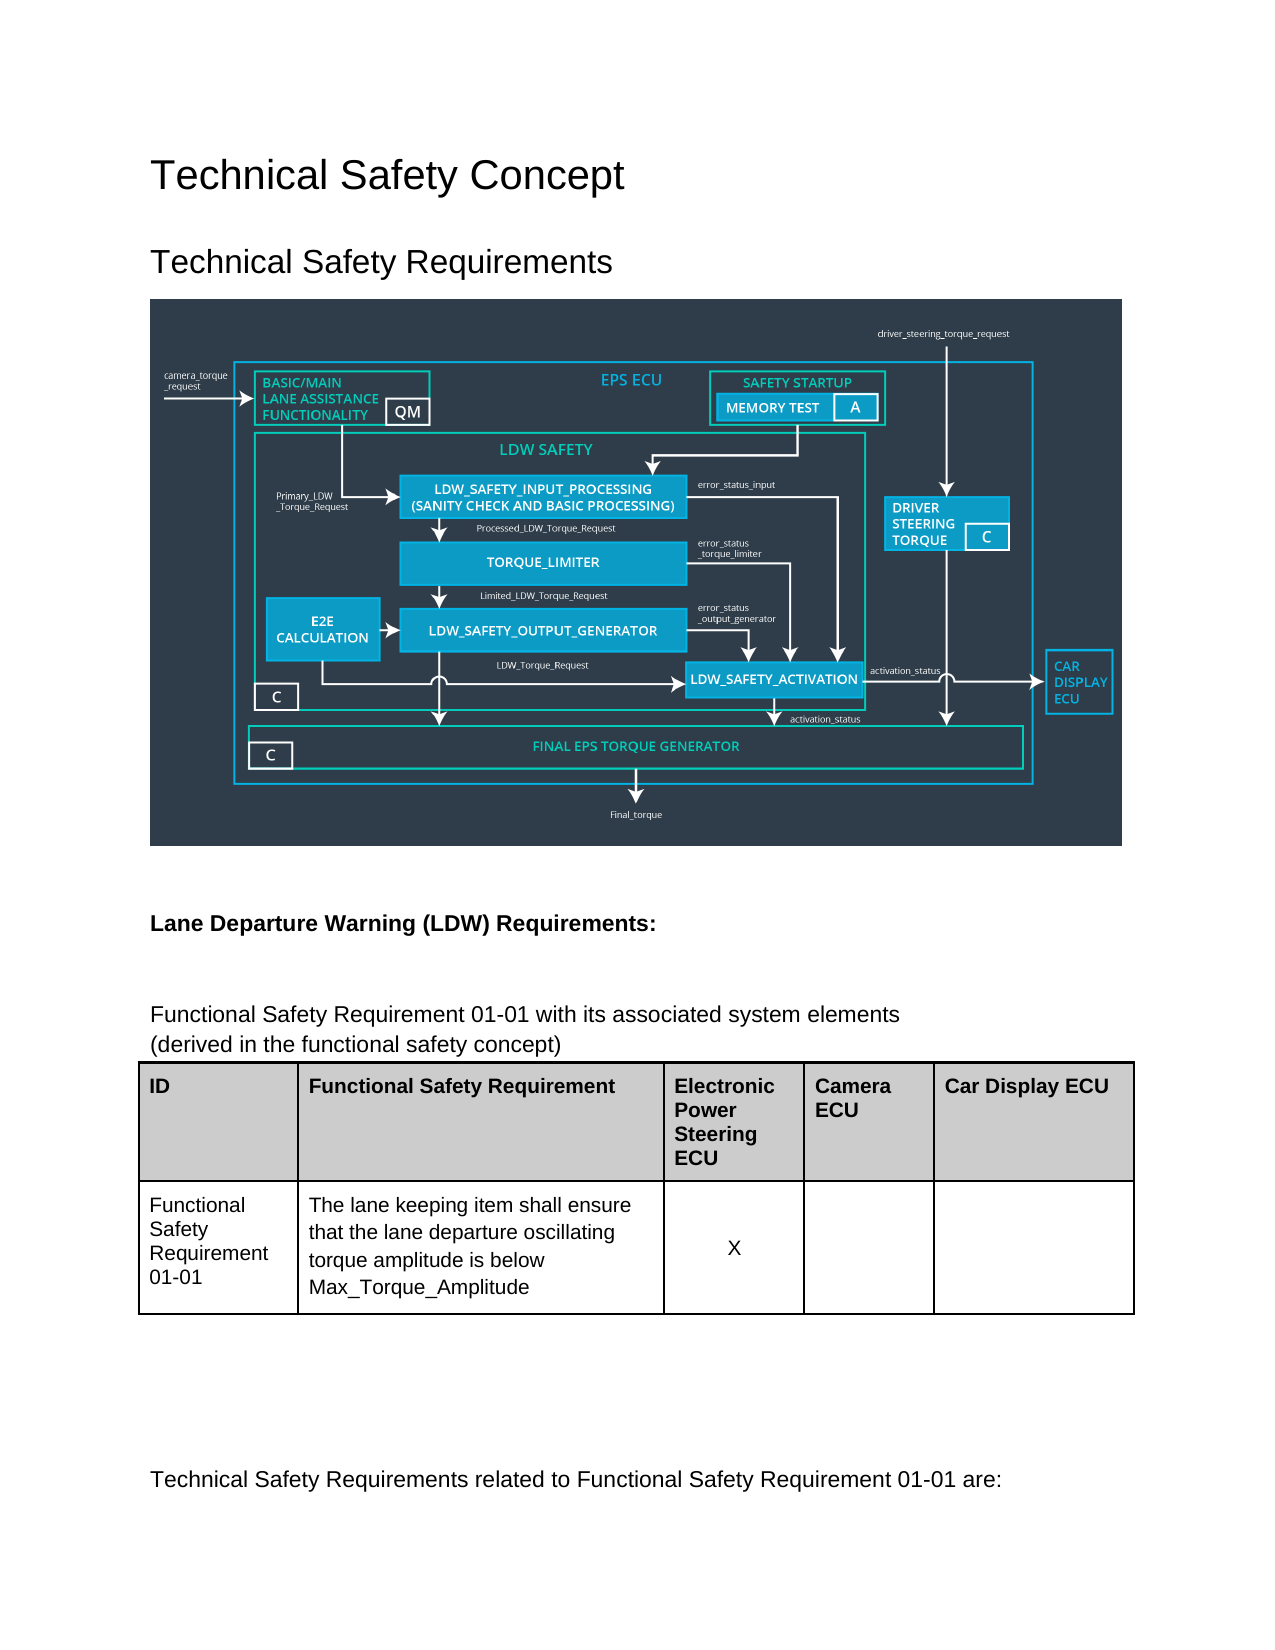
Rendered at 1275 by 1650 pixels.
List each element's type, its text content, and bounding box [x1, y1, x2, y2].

table_header Electronic Power Steering ECU [665, 1064, 803, 1180]
subtitle Technical Safety Concept [150, 150, 1125, 198]
text (derived in the functional safety concept) [150, 1031, 1125, 1057]
table_cell [805, 1182, 933, 1313]
table_header Camera ECU [805, 1064, 933, 1180]
text Lane Departure Warning (LDW) Requirements: [150, 910, 1125, 937]
subtitle Technical Safety Requirements [150, 243, 1125, 281]
table_cell Functional Safety Requirement 01-01 [140, 1182, 297, 1313]
text Functional Safety Requirement 01-01 with its associated system elements [150, 1001, 1125, 1027]
table_header Functional Safety Requirement [299, 1064, 663, 1180]
table_cell [935, 1182, 1133, 1313]
table_header Car Display ECU [935, 1064, 1133, 1180]
table_header ID [140, 1064, 297, 1180]
picture [150, 299, 1122, 846]
text Technical Safety Requirements related to Functional Safety Requirement 01-01 are: [150, 1466, 1125, 1492]
table_cell X [665, 1182, 803, 1313]
table_cell The lane keeping item shall ensure that the lane departure oscillating torque amplitude is below Max_Torque_Amplitude [299, 1182, 663, 1313]
